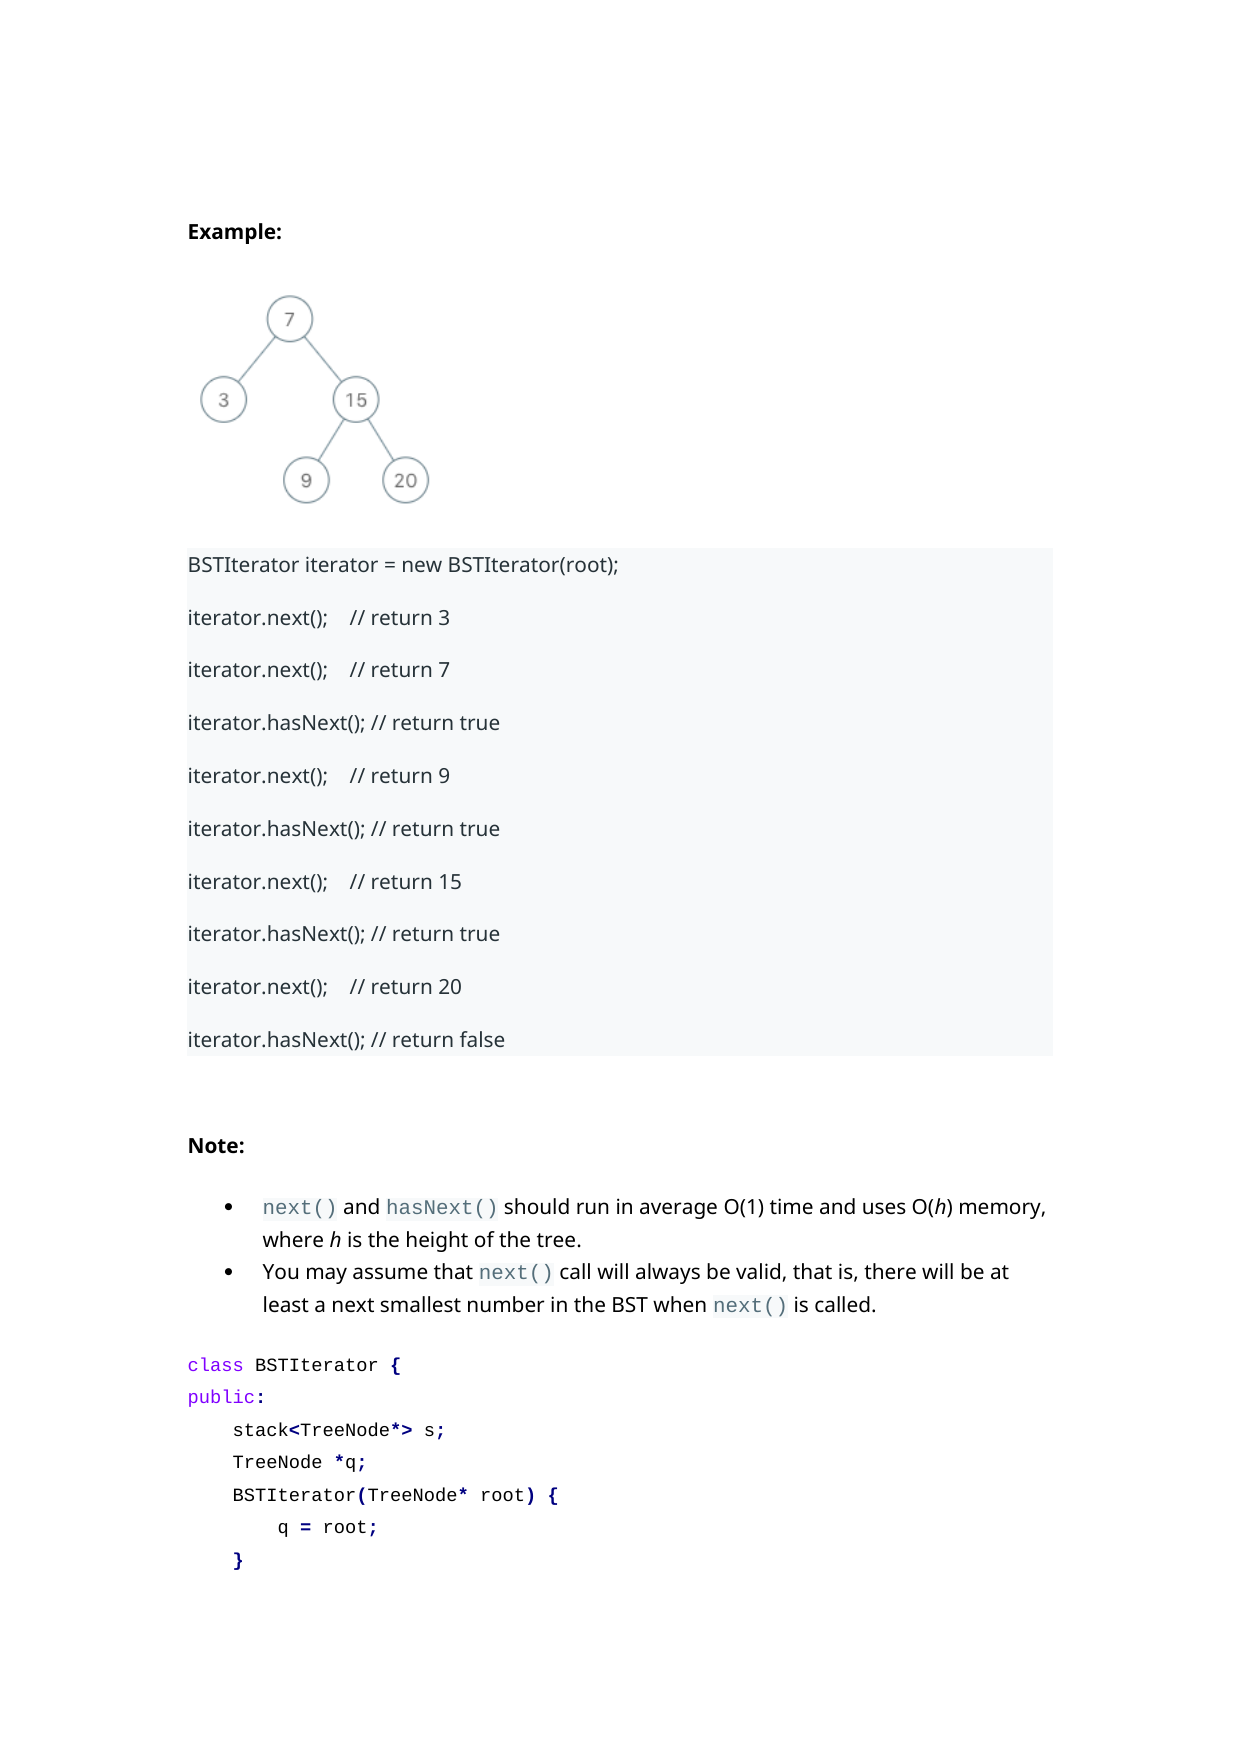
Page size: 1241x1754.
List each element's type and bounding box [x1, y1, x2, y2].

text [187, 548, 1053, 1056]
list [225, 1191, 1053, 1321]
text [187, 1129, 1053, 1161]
picture [187, 278, 439, 517]
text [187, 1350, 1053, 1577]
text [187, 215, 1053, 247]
